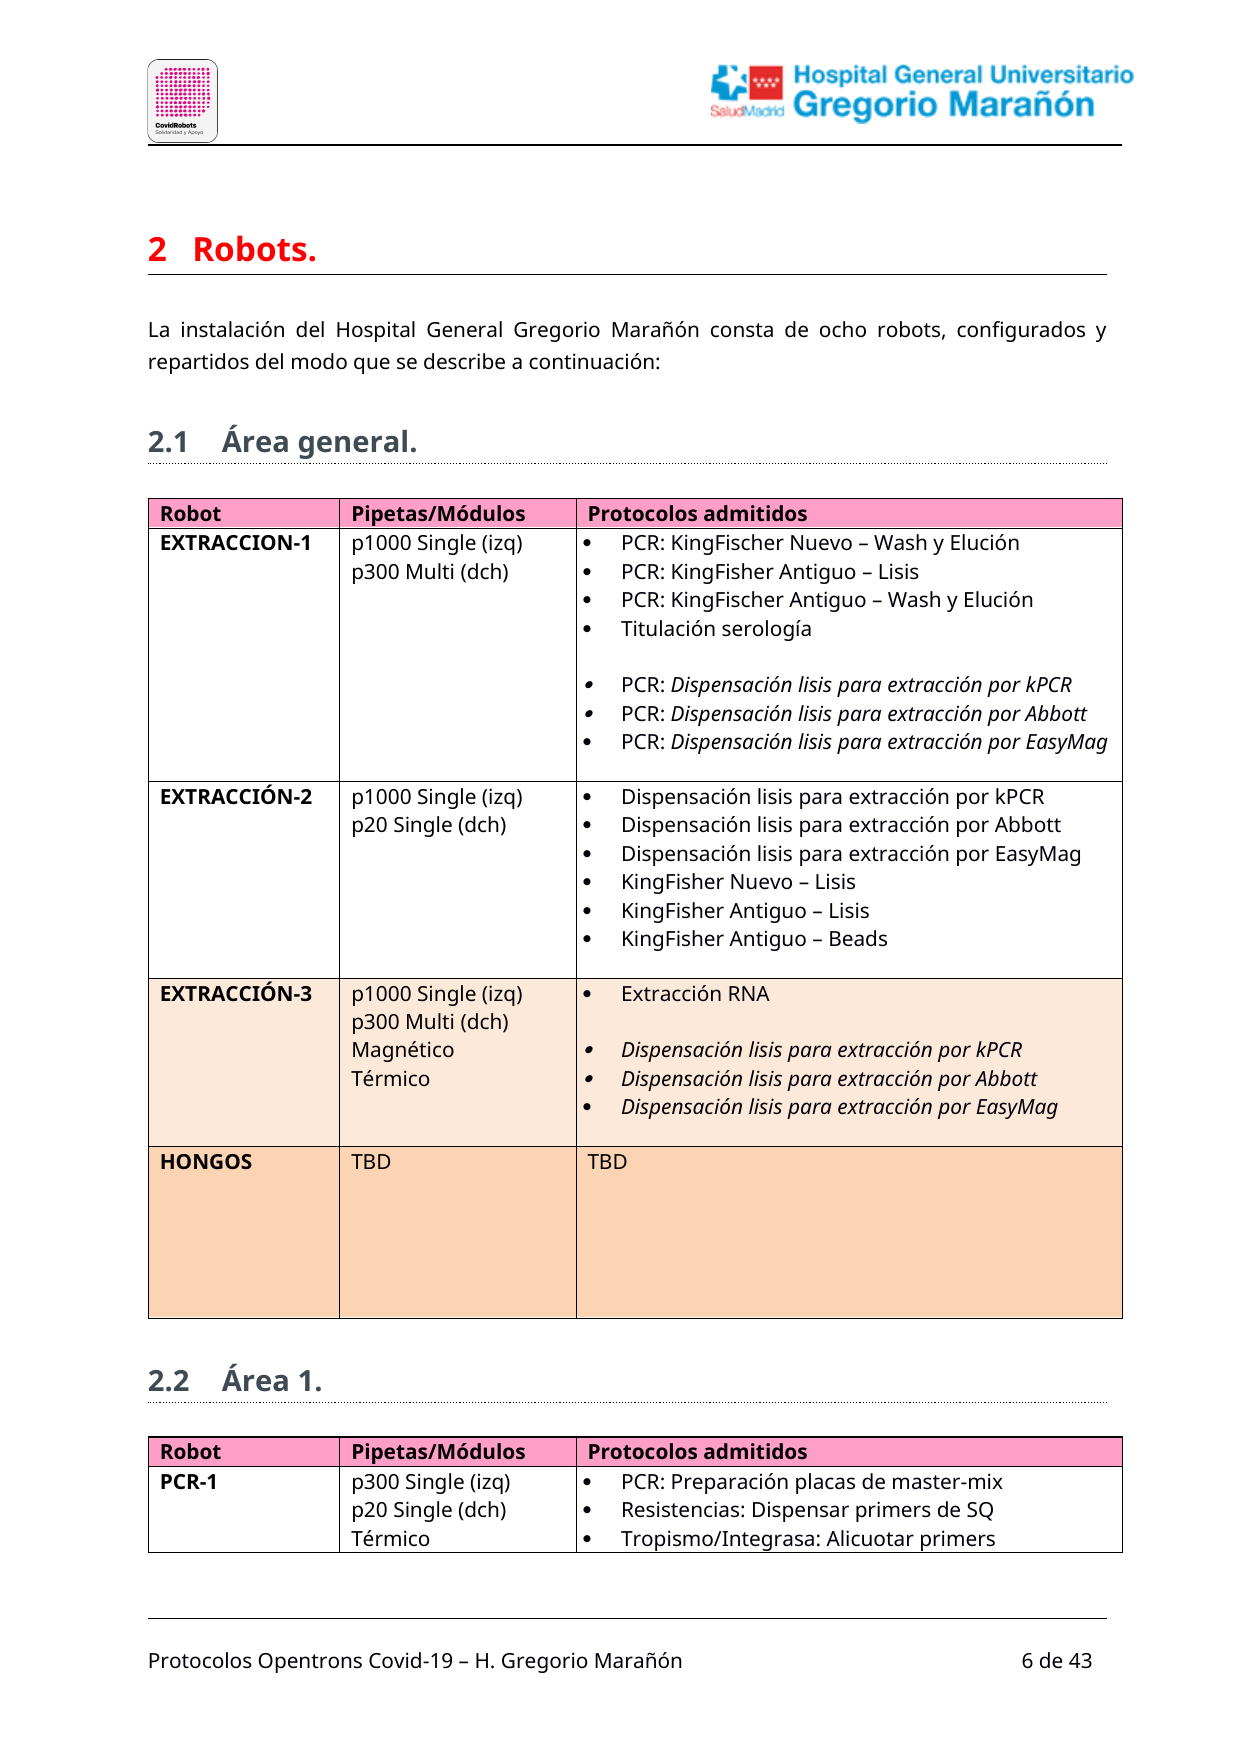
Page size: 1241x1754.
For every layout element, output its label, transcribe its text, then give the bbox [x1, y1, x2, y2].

table_cell TBD [340, 1147, 576, 1317]
table_cell TBD [577, 1147, 1122, 1317]
picture [711, 62, 1136, 124]
table_cell Extracción RNA Dispensación lisis para extracción por kPCR Dispensación lisis para extracción por Abbott Dispensación lisis para extracción por EasyMag [577, 979, 1122, 1146]
subtitle Robots. [148, 226, 1107, 274]
subtitle Área 1. [148, 1360, 1107, 1403]
table_cell EXTRACCIÓN-3 [149, 979, 339, 1146]
table_cell p1000 Single (izq) p300 Multi (dch) [340, 529, 576, 781]
table_cell HONGOS [149, 1147, 339, 1317]
table_header Robot [149, 1438, 339, 1466]
subtitle Área general. [148, 422, 1107, 464]
text La instalación del Hospital General Gregorio Marañón consta de ocho robots, configurados y repartidos del modo que se describe a continuación: [148, 315, 1107, 376]
table_cell EXTRACCION-1 [149, 529, 339, 781]
picture [147, 59, 218, 143]
table_header Pipetas/Módulos [340, 499, 576, 527]
table_cell PCR-1 [149, 1467, 339, 1552]
table_cell p1000 Single (izq) p300 Multi (dch) Magnético Térmico [340, 979, 576, 1146]
table_header Protocolos admitidos [577, 499, 1122, 527]
table_header Pipetas/Módulos [340, 1438, 576, 1466]
table_cell Dispensación lisis para extracción por kPCR Dispensación lisis para extracción por Abbott Dispensación lisis para extracción por EasyMag KingFisher Nuevo – Lisis KingFisher Antiguo – Lisis KingFisher Antiguo – Beads [577, 782, 1122, 978]
table_cell p1000 Single (izq) p20 Single (dch) [340, 782, 576, 978]
table_cell p300 Single (izq) p20 Single (dch) Térmico [340, 1467, 576, 1552]
table_header Protocolos admitidos [577, 1438, 1122, 1466]
table_cell EXTRACCIÓN-2 [149, 782, 339, 978]
table_header Robot [149, 499, 339, 527]
table_cell PCR: KingFischer Nuevo – Wash y Elución PCR: KingFisher Antiguo – Lisis PCR: KingFischer Antiguo – Wash y Elución Titulación serología PCR: Dispensación lisis para extracción por kPCR PCR: Dispensación lisis para extracción por Abbott PCR: Dispensación lisis para extracción por EasyMag [577, 529, 1122, 781]
